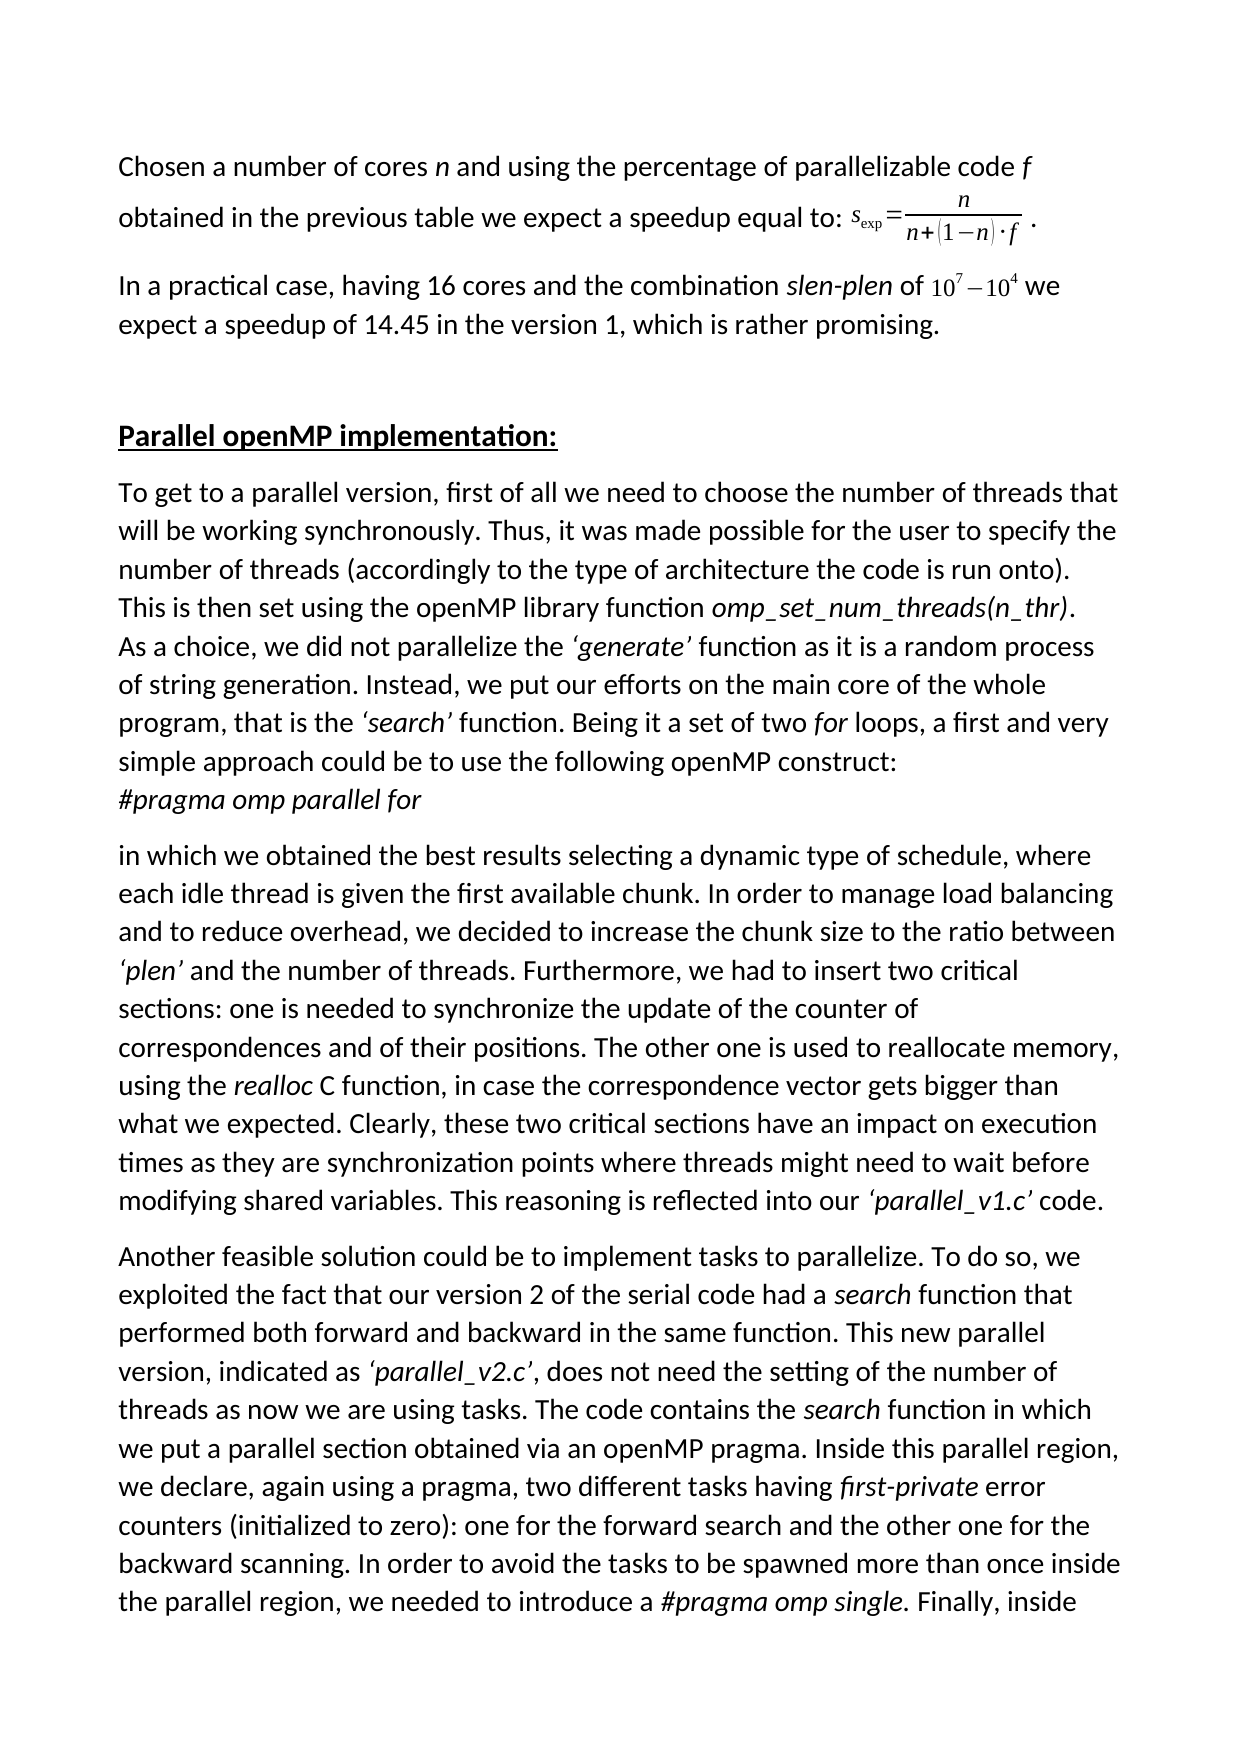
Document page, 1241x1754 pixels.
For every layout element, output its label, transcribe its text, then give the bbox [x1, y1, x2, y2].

text In a practical case, having 16 cores and the combination slen-plen of we expect a speedup of 14.45 in the version 1, which is rather promising. [118, 267, 1122, 342]
text Parallel openMP implementation: [118, 416, 1122, 454]
text in which we obtained the best results selecting a dynamic type of schedule, where each idle thread is given the first available chunk. In order to manage load balancing and to reduce overhead, we decided to increase the chunk size to the ratio between ‘plen’ and the number of threads. Furthermore, we had to insert two critical sections: one is needed to synchronize the update of the counter of correspondences and of their positions. The other one is used to reallocate memory, using the realloc C function, in case the correspondence vector gets bigger than what we expected. Clearly, these two critical sections have an impact on execution times as they are synchronization points where threads might need to wait before modifying shared variables. This reasoning is reflected into our ‘parallel_v1.c’ code. [118, 837, 1122, 1218]
text To get to a parallel version, first of all we need to choose the number of threads that will be working synchronously. Thus, it was made possible for the user to specify the number of threads (accordingly to the type of architecture the code is run onto). This is then set using the openMP library function omp_set_num_threads(n_thr). As a choice, we did not parallelize the ‘generate’ function as it is a random process of string generation. Instead, we put our efforts on the main core of the whole program, that is the ‘search’ function. Being it a set of two for loops, a first and very simple approach could be to use the following openMP construct: #pragma omp parallel for [118, 474, 1122, 817]
